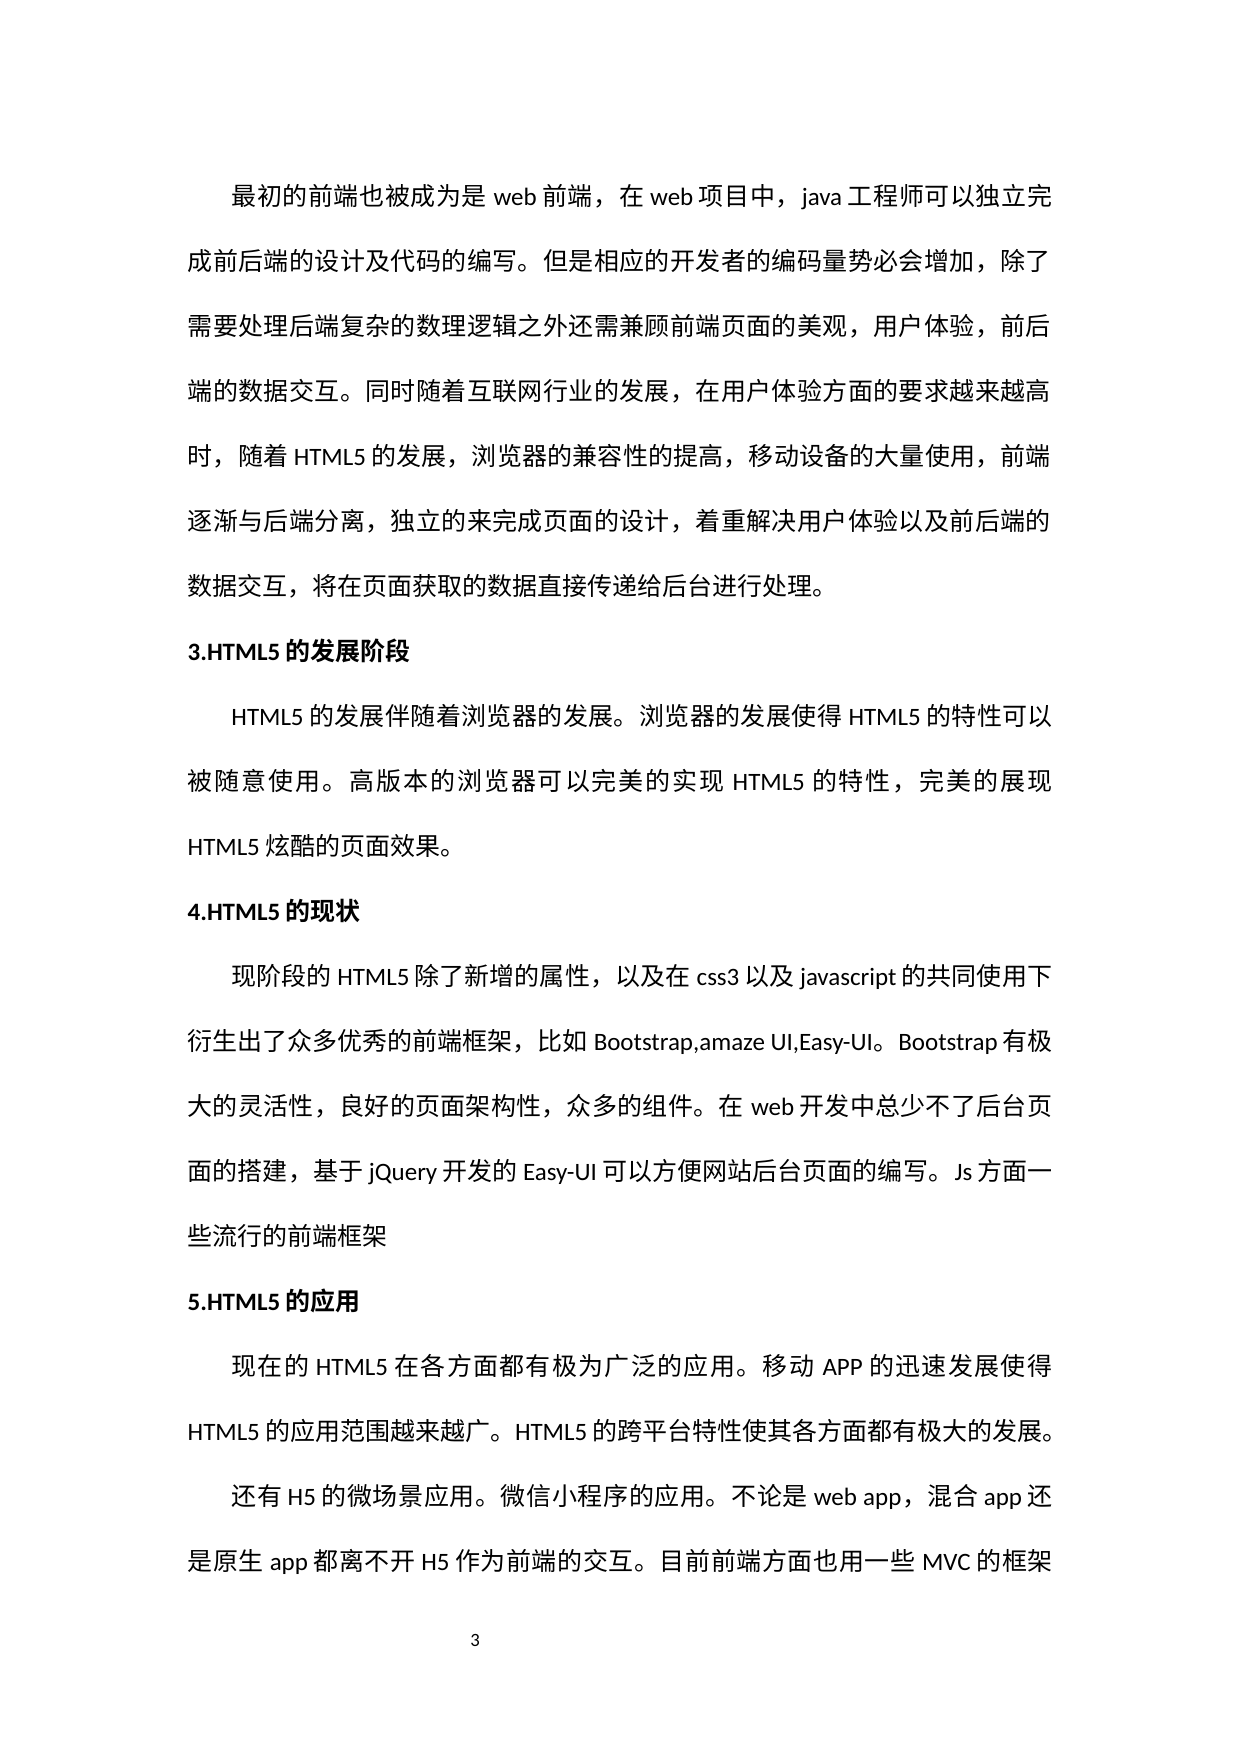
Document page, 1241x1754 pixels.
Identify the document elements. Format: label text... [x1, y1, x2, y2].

text HTML5的发展伴随着浏览器的发展。浏览器的发展使得HTML5的特性可以被随意使用。高版本的浏览器可以完美的实现HTML5的特性，完美的展现HTML5炫酷的页面效果。 [187, 682, 1053, 877]
text 最初的前端也被成为是web前端，在web项目中，java工程师可以独立完成前后端的设计及代码的编写。但是相应的开发者的编码量势必会增加，除了需要处理后端复杂的数理逻辑之外还需兼顾前端页面的美观，用户体验，前后端的数据交互。同时随着互联网行业的发展，在用户体验方面的要求越来越高时，随着HTML5的发展，浏览器的兼容性的提高，移动设备的大量使用，前端逐渐与后端分离，独立的来完成页面的设计，着重解决用户体验以及前后端的数据交互，将在页面获取的数据直接传递给后台进行处理。 [187, 162, 1053, 617]
list HTML5的现状 [187, 877, 1053, 942]
list HTML5的应用 [187, 1267, 1053, 1332]
text 现阶段的HTML5除了新增的属性，以及在css3以及javascript的共同使用下衍生出了众多优秀的前端框架，比如Bootstrap,amaze UI,Easy-UI。Bootstrap有极大的灵活性，良好的页面架构性，众多的组件。在web开发中总少不了后台页面的搭建，基于jQuery开发的Easy-UI可以方便网站后台页面的编写。Js方面一些流行的前端框架 [187, 942, 1053, 1267]
list HTML5的发展阶段 [187, 617, 1053, 682]
text 现在的HTML5在各方面都有极为广泛的应用。移动APP的迅速发展使得HTML5的应用范围越来越广。HTML5的跨平台特性使其各方面都有极大的发展。 [187, 1332, 1053, 1462]
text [187, 1462, 1053, 1592]
